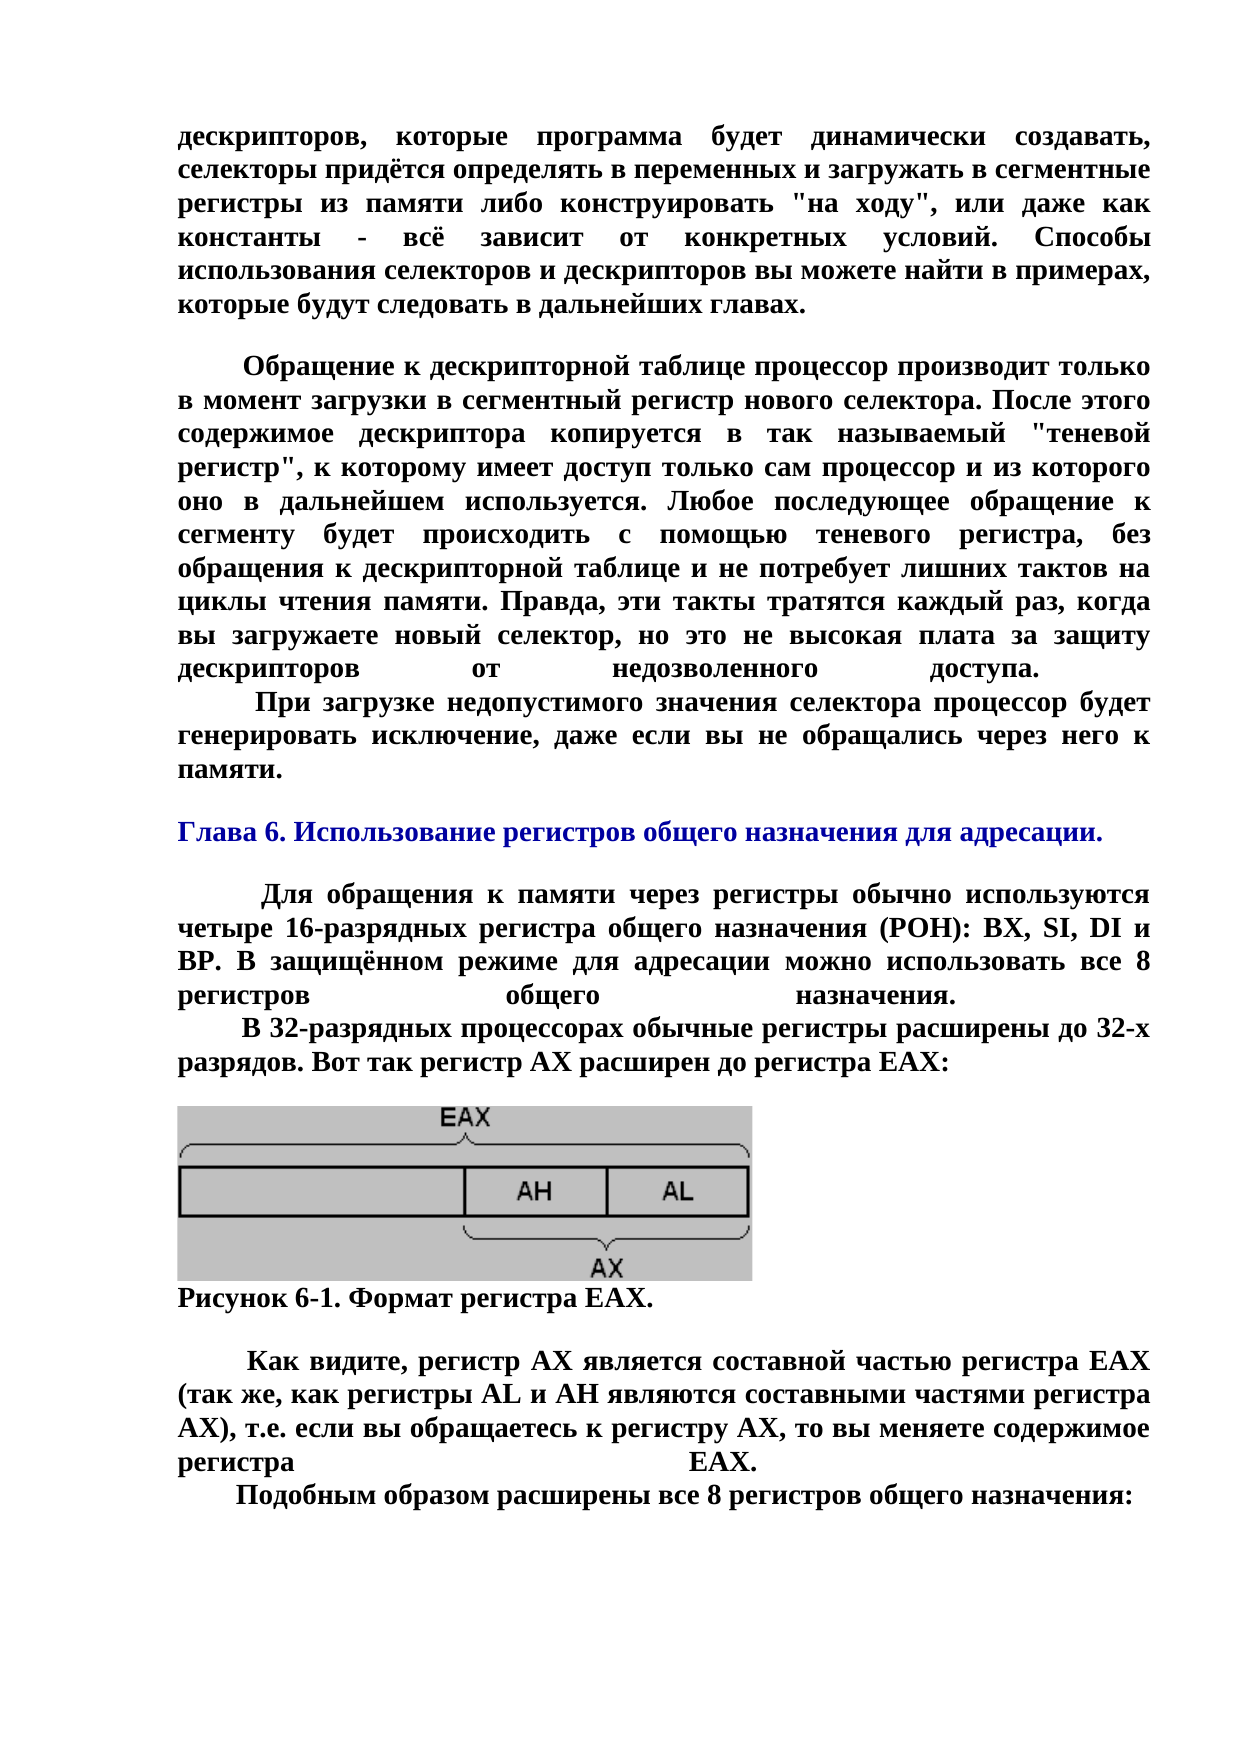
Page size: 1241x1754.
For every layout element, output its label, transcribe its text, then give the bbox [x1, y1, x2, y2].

text Обращение к дескрипторной таблице процессор производит только в момент загрузки в сегментный регистр нового селектора. После этого содержимое дескриптора копируется в так называемый "теневой регистр", к которому имеет доступ только сам процессор и из которого оно в дальнейшем используется. Любое последующее обращение к сегменту будет происходить с помощью теневого регистра, без обращения к дескрипторной таблице и не потребует лишних тактов на циклы чтения памяти. Правда, эти такты тратятся каждый раз, когда вы загружаете новый селектор, но это не высокая плата за защиту дескрипторов от недозволенного доступа. При загрузке недопустимого значения селектора процессор будет генерировать исключение, даже если вы не обращались через него к памяти. [177, 348, 1152, 784]
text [177, 118, 1152, 319]
text Для обращения к памяти через регистры обычно используются четыре 16-разрядных регистра общего назначения (РОН): BX, SI, DI и BP. В защищённом режиме для адресации можно использовать все 8 регистров общего назначения. В 32-разрядных процессорах обычные регистры расширены до 32-х разрядов. Вот так регистр AX расширен до регистра EAX: [177, 876, 1152, 1078]
picture [177, 1106, 753, 1281]
text Как видите, регистр AX является составной частью регистра EAX (так же, как регистры AL и AH являются составными частями регистра AX), т.е. если вы обращаетесь к регистру AX, то вы меняете содержимое регистра EAX. Подобным образом расширены все 8 регистров общего назначения: [177, 1343, 1152, 1511]
text Глава 6. Использование регистров общего назначения для адресации. [177, 814, 1152, 847]
